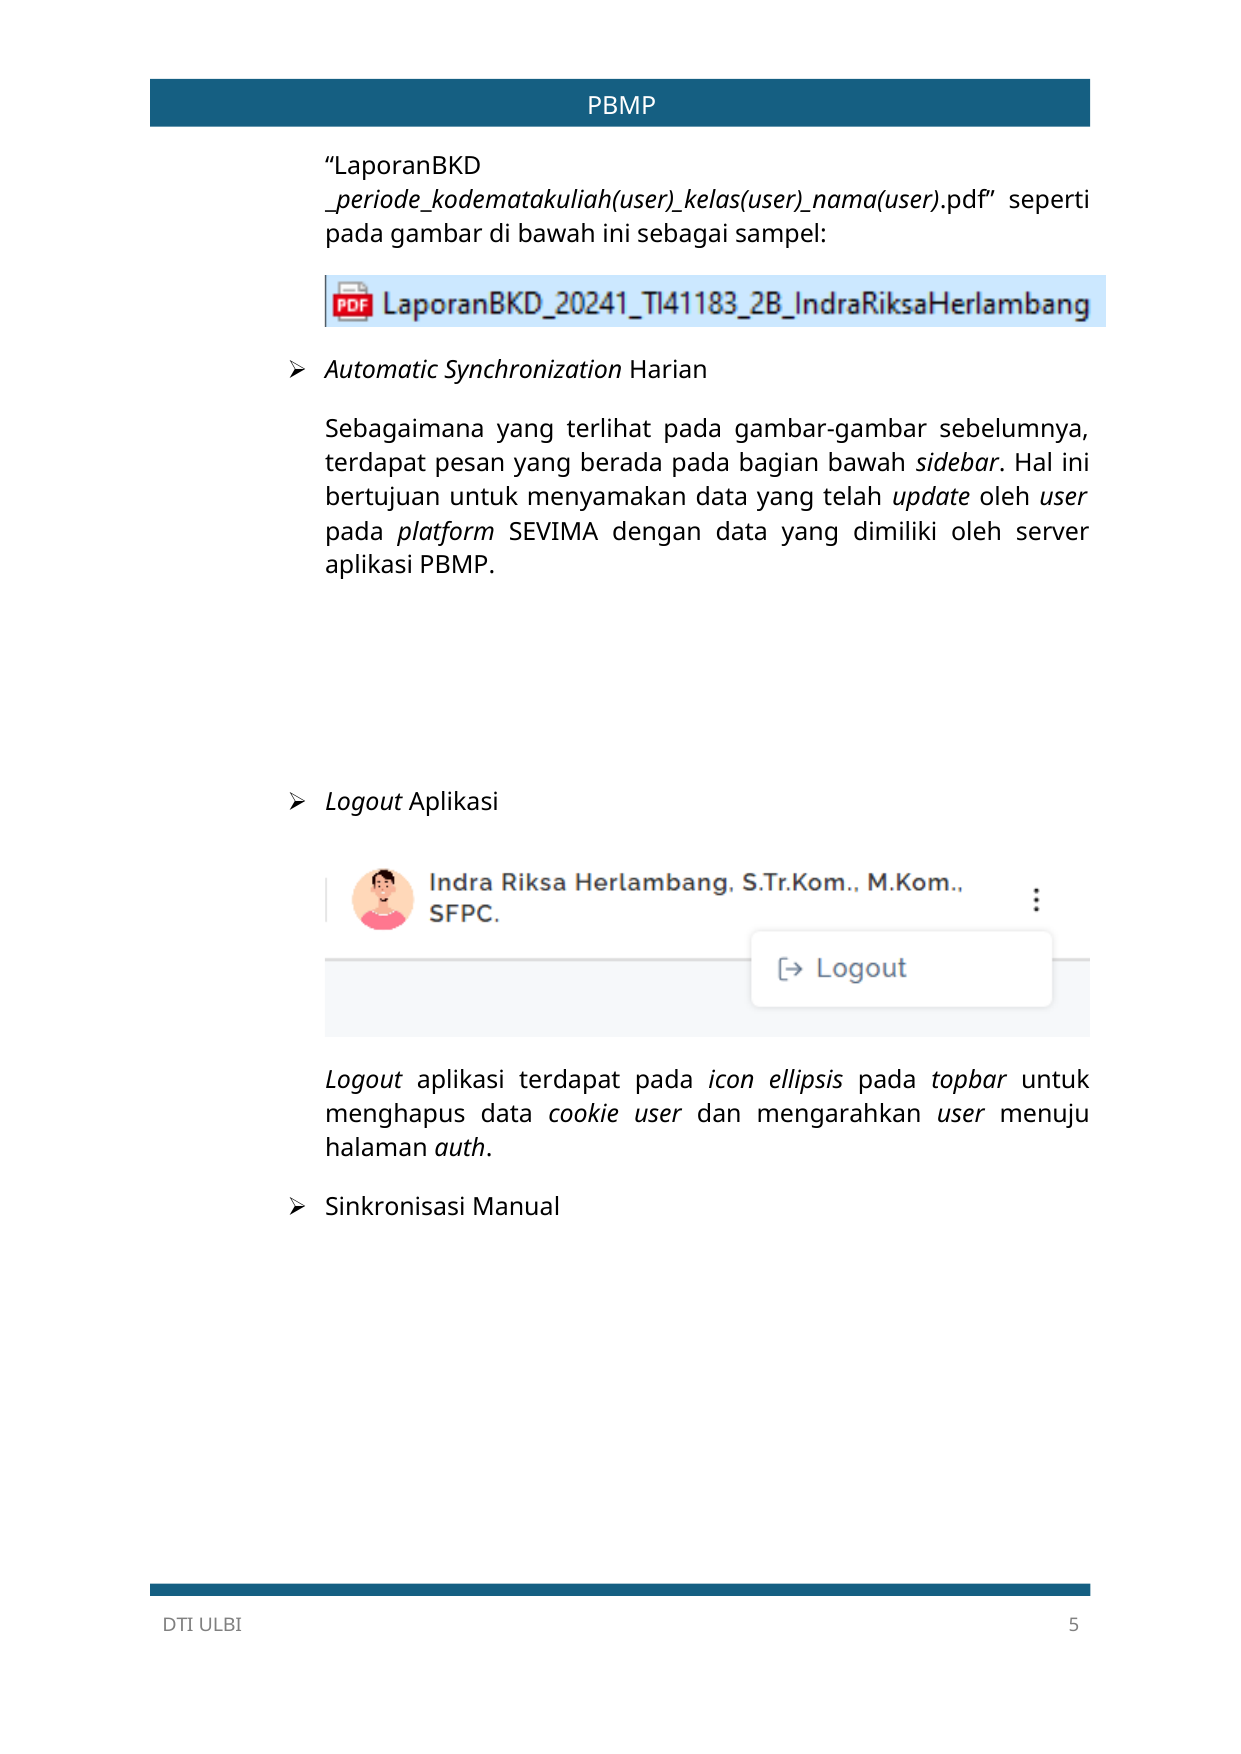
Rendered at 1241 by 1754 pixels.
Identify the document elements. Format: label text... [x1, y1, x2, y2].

picture [324, 842, 1090, 1037]
list Logout Aplikasi [287, 783, 1166, 817]
picture [324, 275, 1106, 327]
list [325, 148, 1090, 250]
list Sebagaimana yang terlihat pada gambar-gambar sebelumnya, terdapat pesan yang berada pada bagian bawah sidebar. Hal ini bertujuan untuk menyamakan data yang telah update oleh user pada platform SEVIMA dengan data yang dimiliki oleh server aplikasi PBMP. [325, 411, 1090, 581]
list Automatic Synchronization Harian [287, 352, 1166, 386]
list Sinkronisasi Manual [287, 1189, 1090, 1223]
list Logout aplikasi terdapat pada icon ellipsis pada topbar untuk menghapus data cookie user dan mengarahkan user menuju halaman auth. [325, 1061, 1090, 1164]
